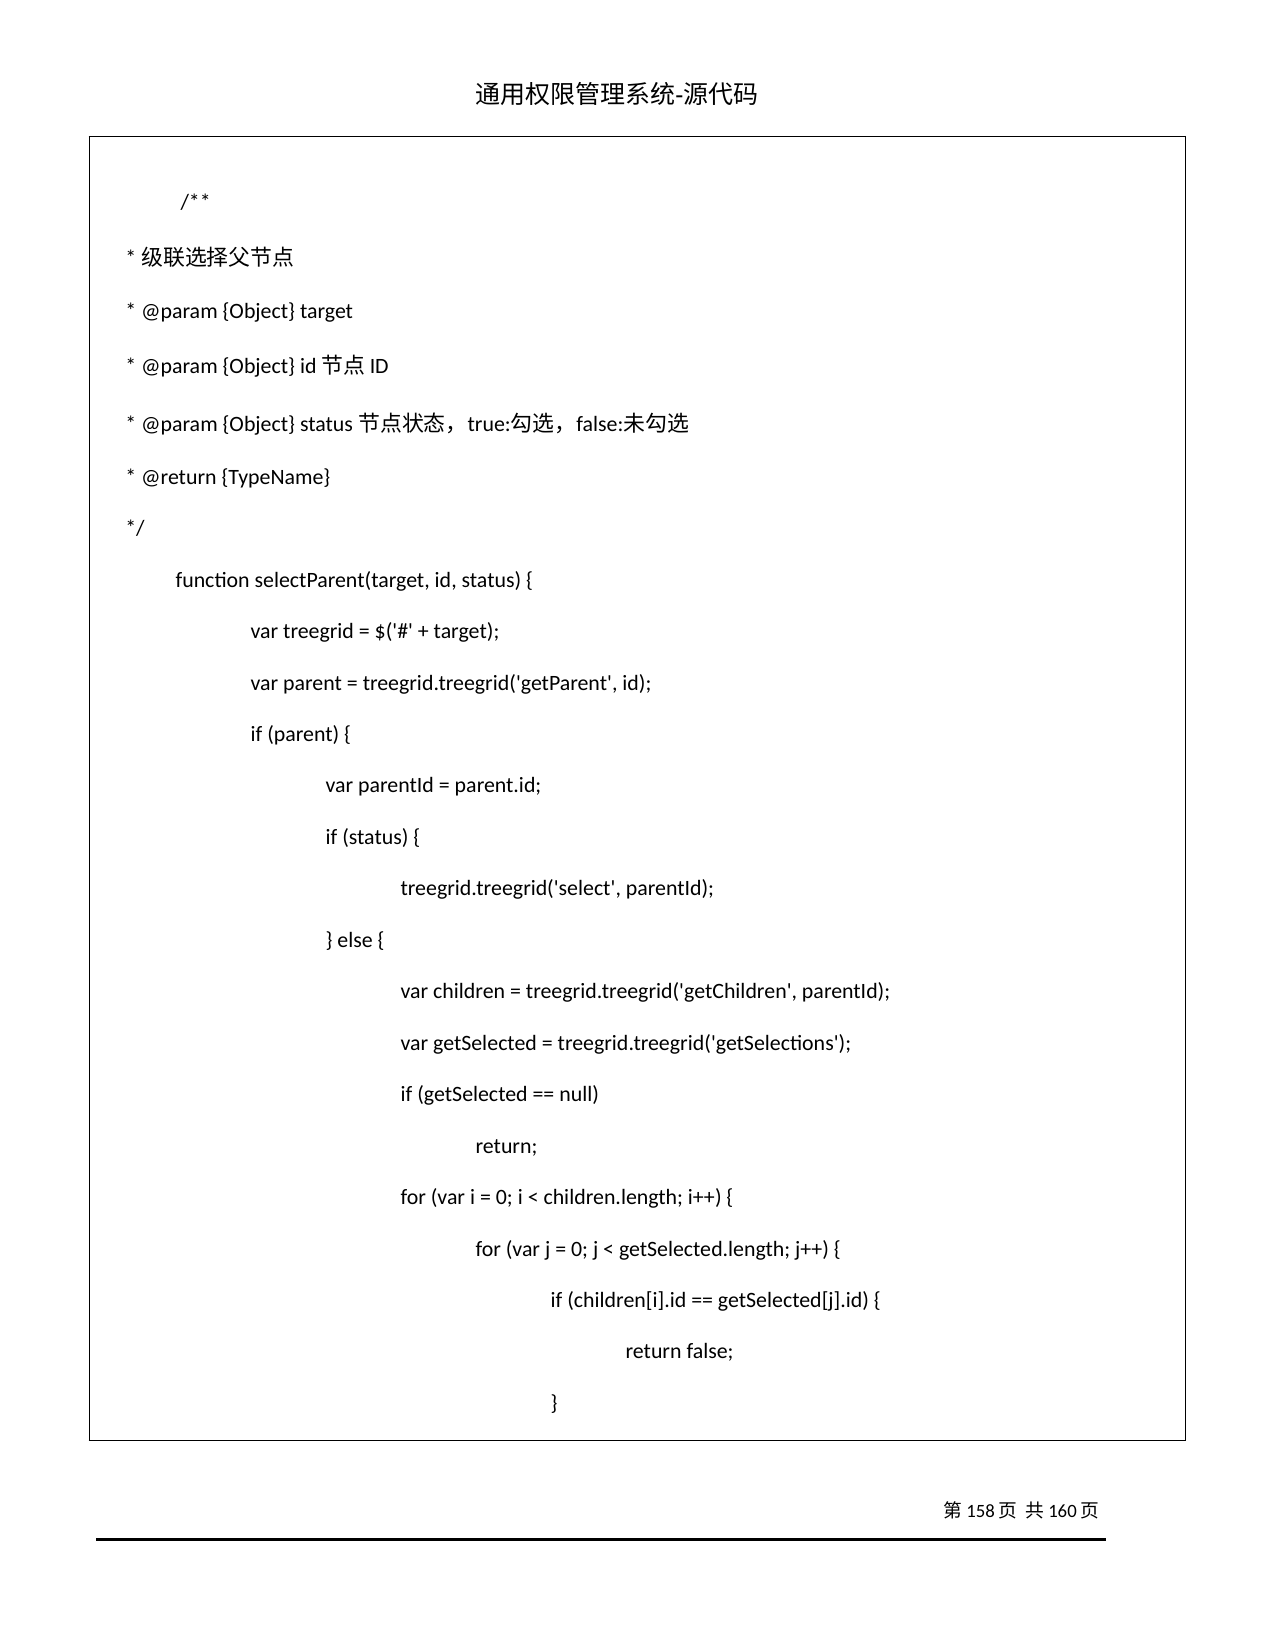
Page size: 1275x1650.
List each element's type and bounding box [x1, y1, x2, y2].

table_header [90, 137, 1185, 1440]
